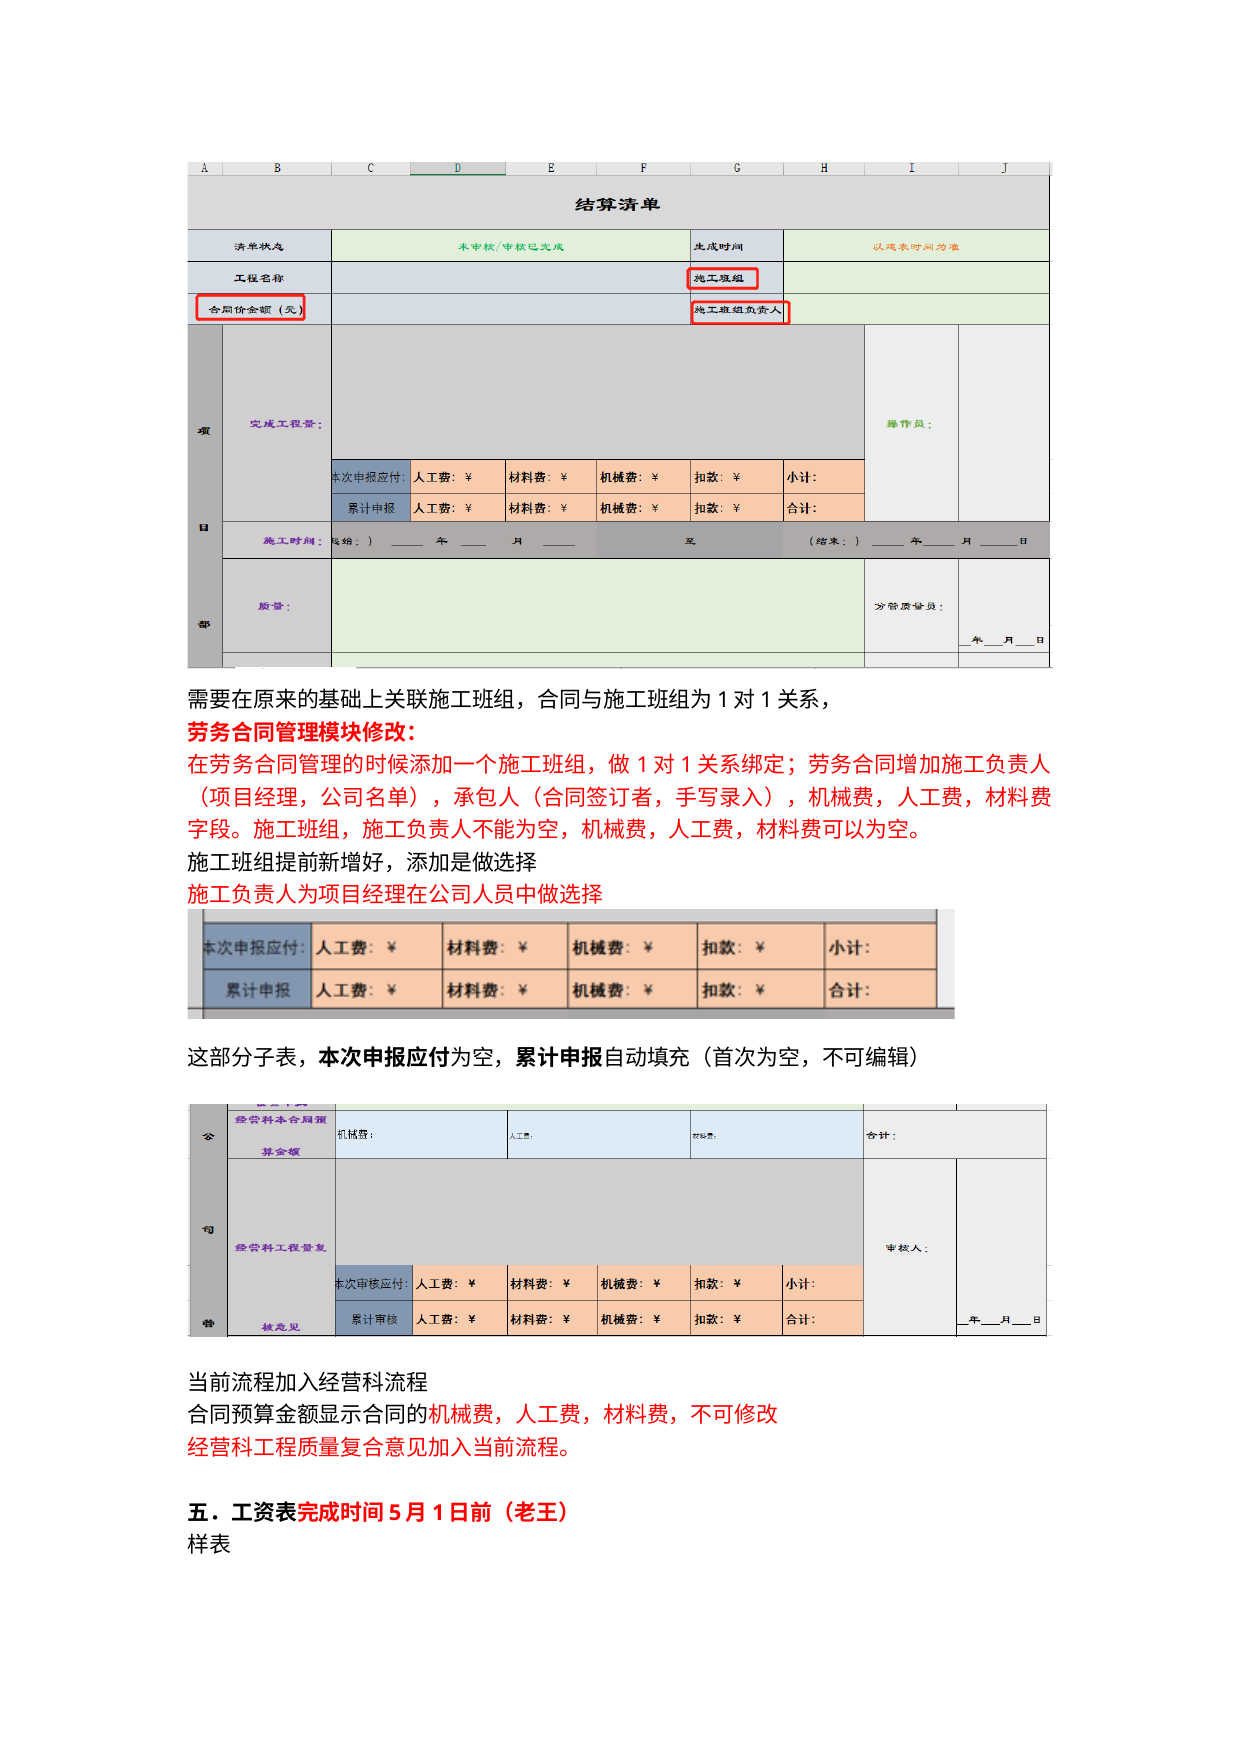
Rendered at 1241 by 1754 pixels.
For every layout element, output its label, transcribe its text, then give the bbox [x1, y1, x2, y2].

text 施工班组提前新增好，添加是做选择 [187, 844, 1053, 877]
picture [187, 909, 955, 1019]
picture [187, 1104, 1053, 1337]
text 施工负责人为项目经理在公司人员中做选择 [187, 877, 1053, 909]
text 需要在原来的基础上关联施工班组，合同与施工班组为1对1关系， [187, 682, 1053, 714]
text 劳务合同管理模块修改： [187, 714, 1053, 747]
text 在劳务合同管理的时候添加一个施工班组，做1对1关系绑定；劳务合同增加施工负责人（项目经理，公司名单），承包人（合同签订者，手写录入），机械费，人工费，材料费字段。施工班组，施工负责人不能为空，机械费，人工费，材料费可以为空。 [187, 747, 1053, 844]
text 这部分子表，本次申报应付为空，累计申报自动填充（首次为空，不可编辑） [187, 1039, 1053, 1072]
picture [187, 162, 1053, 669]
text 合同预算金额显示合同的机械费，人工费，材料费，不可修改 [187, 1397, 1053, 1429]
text 样表 [187, 1527, 1053, 1559]
text 当前流程加入经营科流程 [187, 1364, 1053, 1397]
text 经营科工程质量复合意见加入当前流程。 [187, 1429, 1053, 1462]
text 五．工资表完成时间5月1日前（老王） [187, 1494, 1053, 1527]
